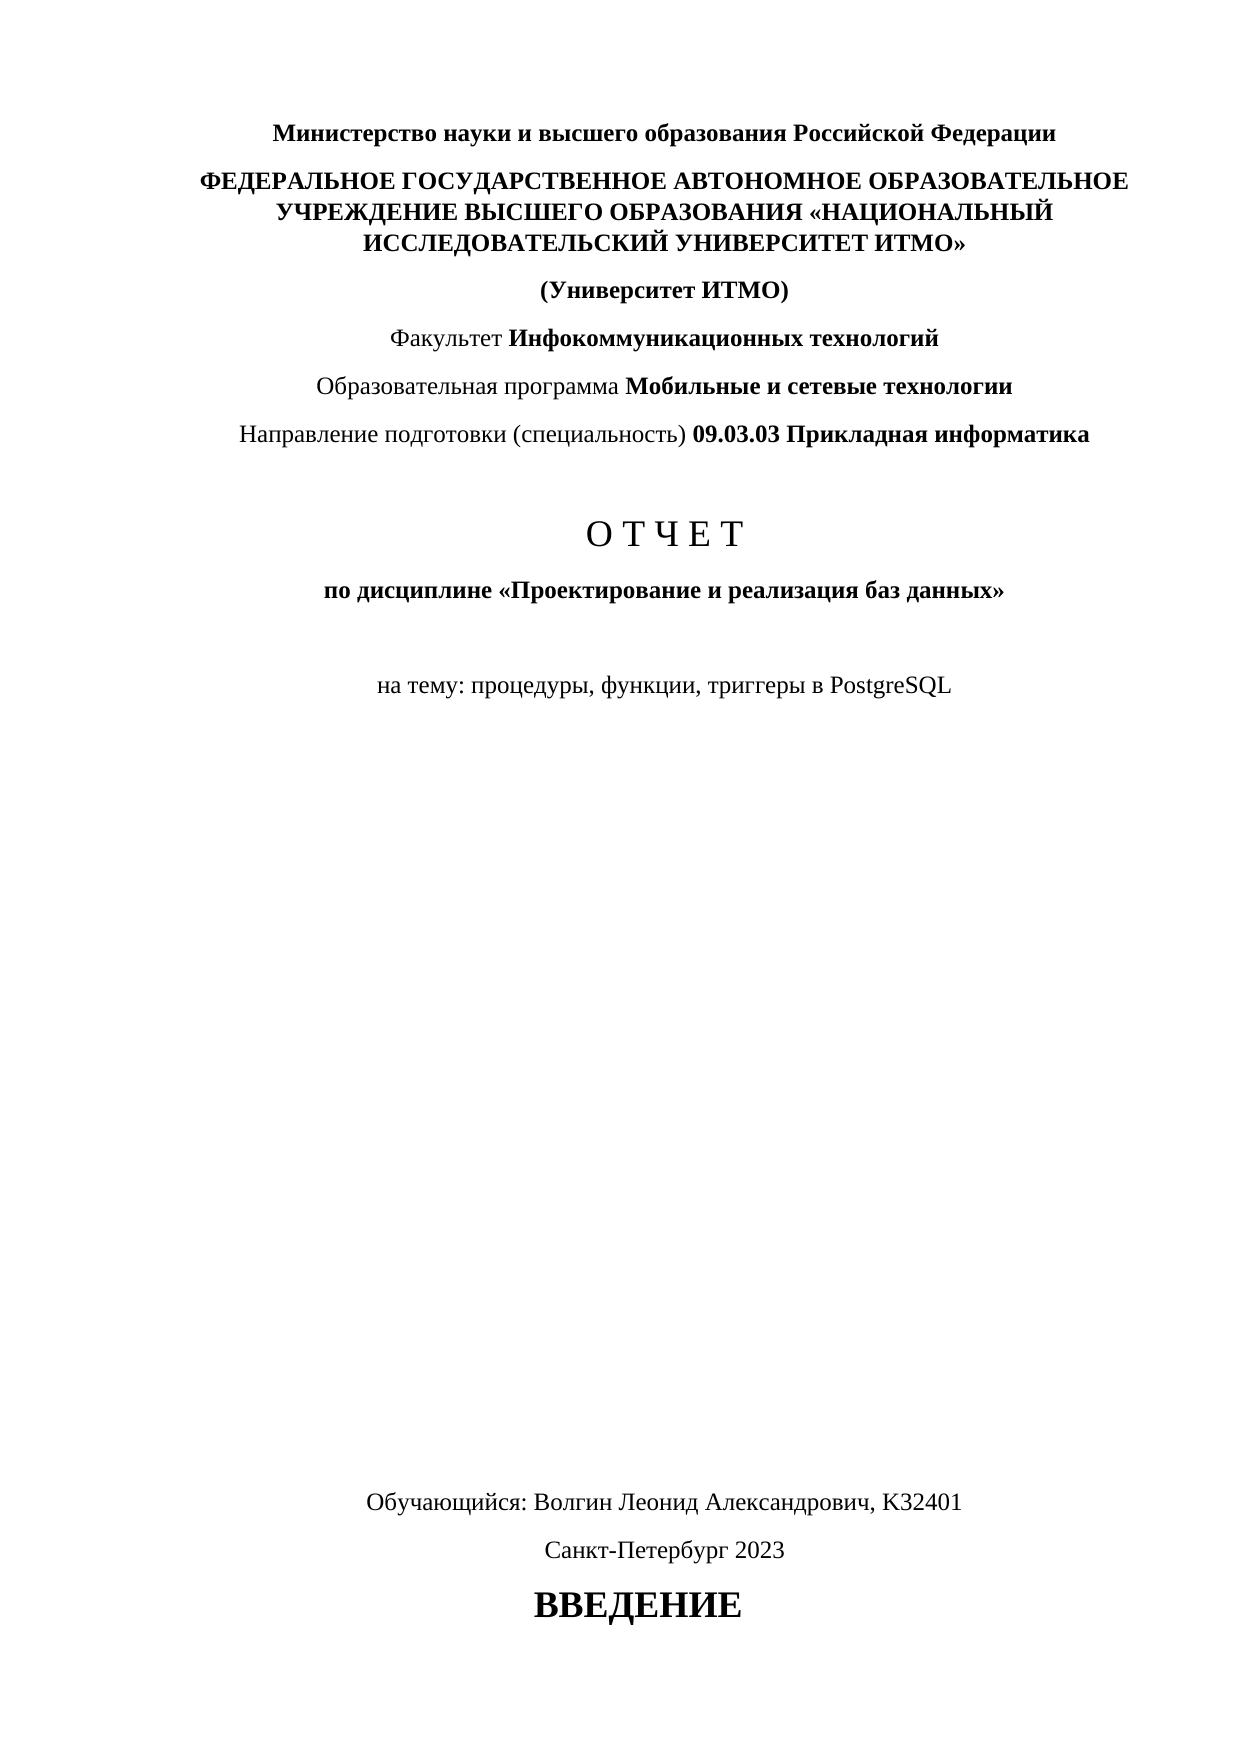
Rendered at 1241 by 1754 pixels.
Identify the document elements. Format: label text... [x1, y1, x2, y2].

text Факультет Инфокоммуникационных технологий [177, 323, 1152, 352]
text на тему: процедуры, функции, триггеры в PostgreSQL [177, 670, 1152, 699]
text (Университет ИТМО) [177, 276, 1152, 304]
text Санкт-Петербург 2023 [177, 1535, 1152, 1564]
text Направление подготовки (специальность) 09.03.03 Прикладная информатика [177, 419, 1152, 447]
text ФЕДЕРАЛЬНОЕ ГОСУДАРСТВЕННОЕ АВТОНОМНОЕ ОБРАЗОВАТЕЛЬНОЕ УЧРЕЖДЕНИЕ ВЫСШЕГО ОБРАЗОВАНИЯ «НАЦИОНАЛЬНЫЙ ИССЛЕДОВАТЕЛЬСКИЙ УНИВЕРСИТЕТ ИТМО» [177, 166, 1152, 257]
text Обучающийся: Волгин Леонид Александрович, K32401 [177, 1487, 1152, 1516]
text по дисциплине «Проектирование и реализация баз данных» [177, 575, 1152, 603]
text О Т Ч Е Т [177, 512, 1152, 555]
text ВВЕДЕНИЕ [177, 1583, 1152, 1626]
text Образовательная программа Мобильные и сетевые технологии [177, 371, 1152, 400]
text Министерство науки и высшего образования Российской Федерации [177, 118, 1152, 147]
